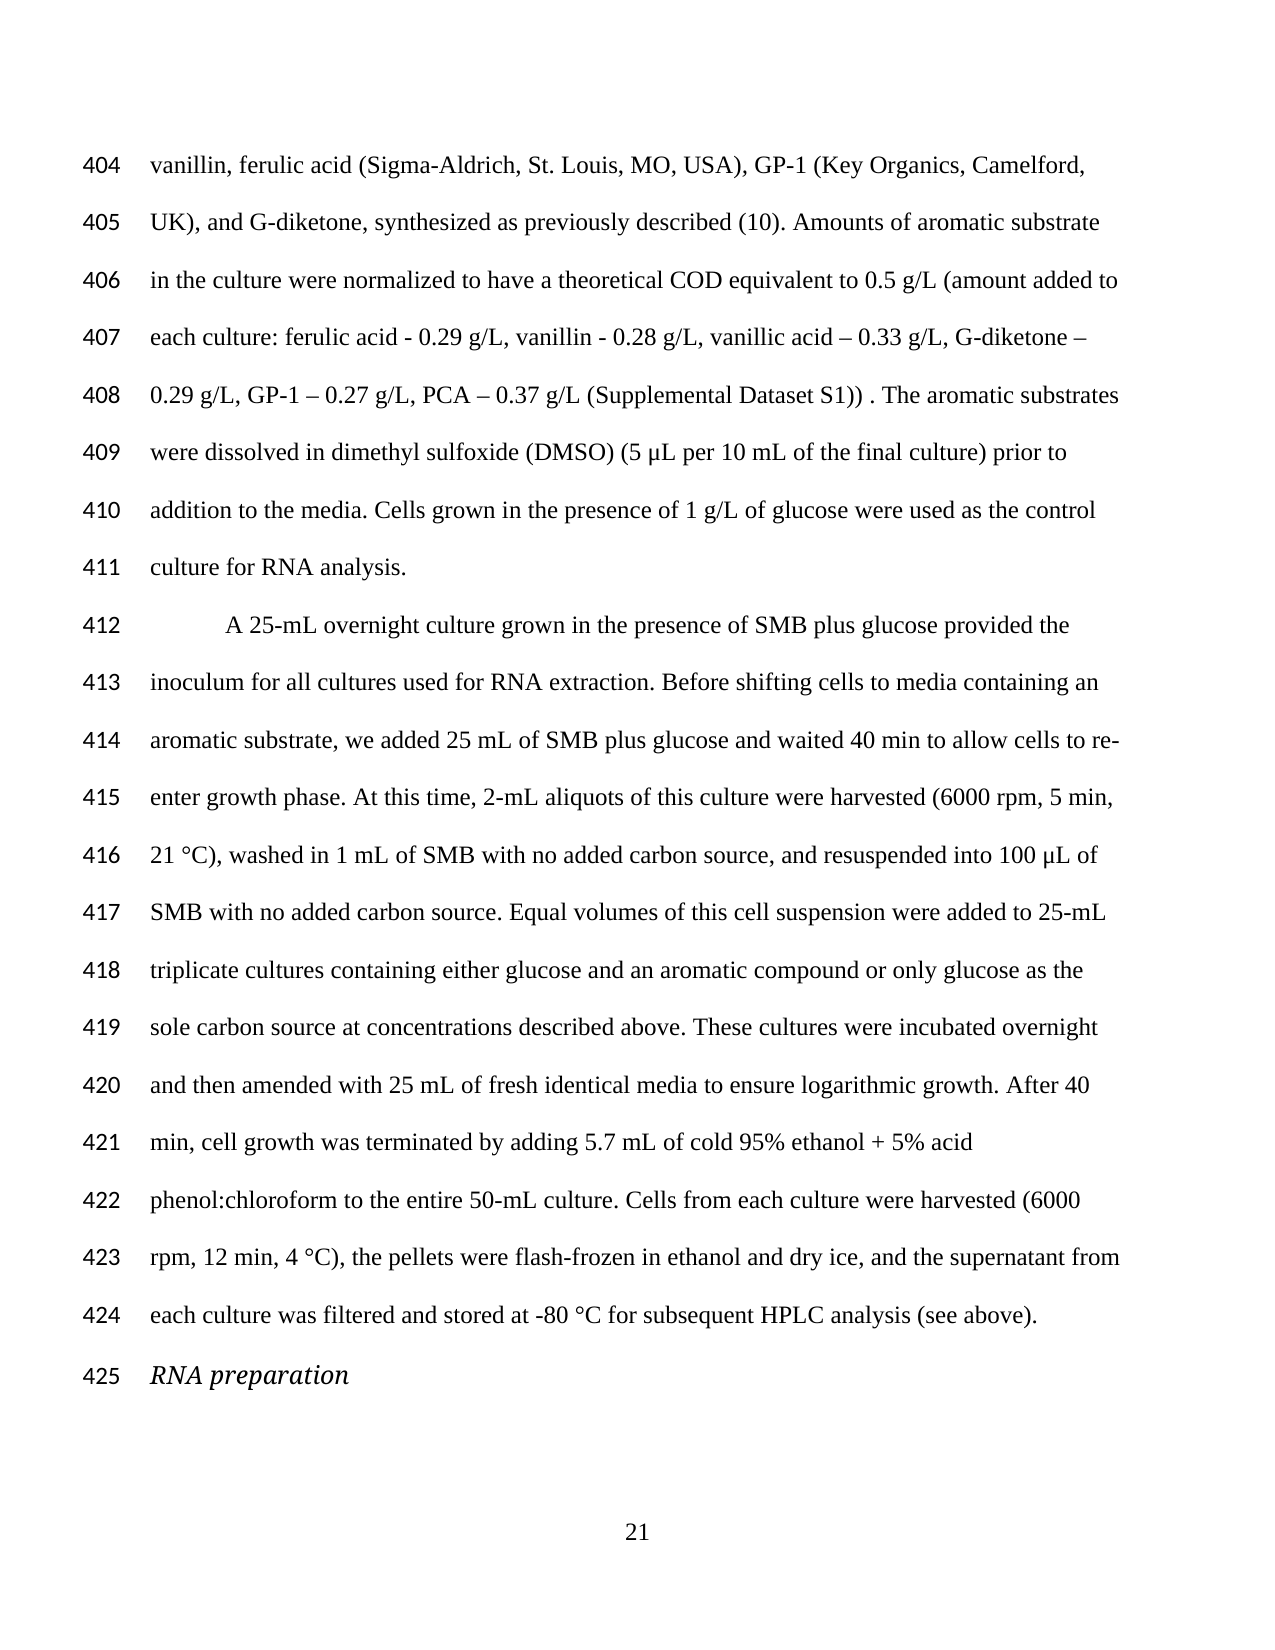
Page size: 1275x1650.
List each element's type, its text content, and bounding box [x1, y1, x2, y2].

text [150, 150, 1125, 581]
subtitle RNA preparation [150, 1357, 1125, 1392]
text A 25-mL overnight culture grown in the presence of SMB plus glucose provided the inoculum for all cultures used for RNA extraction. Before shifting cells to media containing an aromatic substrate, we added 25 mL of SMB plus glucose and waited 40 min to allow cells to re-enter growth phase. At this time, 2-mL aliquots of this culture were harvested (6000 rpm, 5 min, 21 °C), washed in 1 mL of SMB with no added carbon source, and resuspended into 100 μL of SMB with no added carbon source. Equal volumes of this cell suspension were added to 25-mL triplicate cultures containing either glucose and an aromatic compound or only glucose as the sole carbon source at concentrations described above. These cultures were incubated overnight and then amended with 25 mL of fresh identical media to ensure logarithmic growth. After 40 min, cell growth was terminated by adding 5.7 mL of cold 95% ethanol + 5% acid phenol:chloroform to the entire 50-mL culture. Cells from each culture were harvested (6000 rpm, 12 min, 4 °C), the pellets were flash-frozen in ethanol and dry ice, and the supernatant from each culture was filtered and stored at -80 °C for subsequent HPLC analysis (see above). [150, 610, 1125, 1329]
